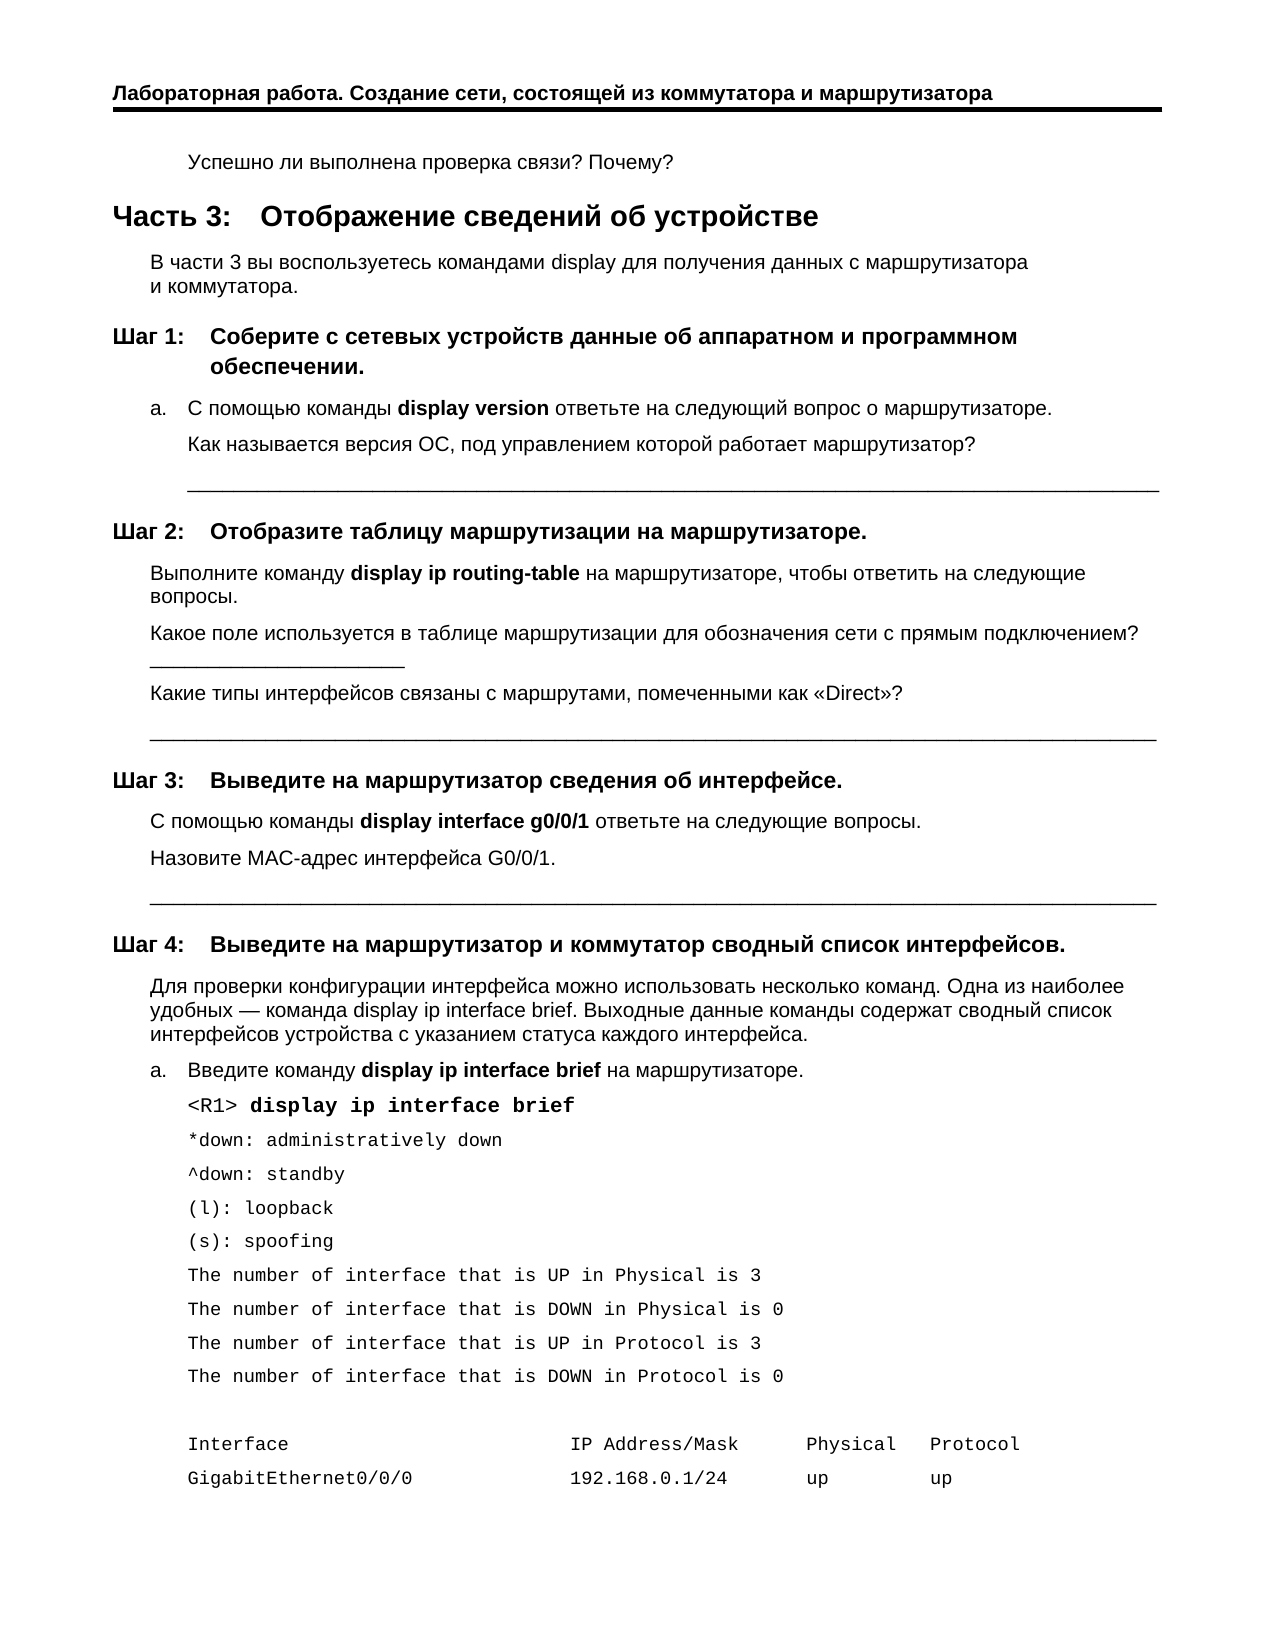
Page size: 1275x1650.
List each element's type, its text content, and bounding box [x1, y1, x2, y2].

text Выполните команду display ip routing-table на маршрутизаторе, чтобы ответить на следующие вопросы. [150, 560, 1162, 608]
text Назовите МАС-адрес интерфейса G0/0/1. [150, 846, 1162, 870]
list (l): loopback [187, 1198, 1162, 1220]
text _______________________________________________________________________________________ [150, 882, 1162, 906]
text Введите команду display ip interface brief на маршрутизаторе. [150, 1058, 1162, 1082]
text Соберите с сетевых устройств данные об аппаратном и программном обеспечении. [112, 323, 1162, 379]
list The number of interface that is DOWN in Physical is 0 [187, 1300, 1162, 1321]
list The number of interface that is DOWN in Protocol is 0 [187, 1367, 1162, 1388]
list The number of interface that is UP in Protocol is 3 [187, 1333, 1162, 1355]
text Отображение сведений об устройстве [112, 199, 1162, 232]
text Успешно ли выполнена проверка связи? Почему? [187, 150, 1162, 174]
text С помощью команды display interface g0/0/1 ответьте на следующие вопросы. [150, 809, 1162, 833]
list (s): spoofing [187, 1232, 1162, 1253]
text Отобразите таблицу маршрутизации на маршрутизаторе. [112, 518, 1162, 544]
text Какое поле используется в таблице маршрутизации для обозначения сети с прямым подключением? ______________________ [150, 621, 1162, 669]
list GigabitEthernet0/0/0 192.168.0.1/24 up up [187, 1468, 1162, 1490]
text <R1> display ip interface brief [187, 1095, 1162, 1118]
text Для проверки конфигурации интерфейса можно использовать несколько команд. Одна из наиболее удобных — команда display ip interface brief. Выходные данные команды содержат сводный список интерфейсов устройства с указанием статуса каждого интерфейса. [150, 974, 1162, 1046]
text Выведите на маршрутизатор сведения об интерфейсе. [112, 767, 1162, 793]
list Interface IP Address/Mask Physical Protocol [187, 1435, 1162, 1456]
text ____________________________________________________________________________________ [187, 469, 1162, 493]
text Выведите на маршрутизатор и коммутатор сводный список интерфейсов. [112, 931, 1162, 958]
text В части 3 вы воспользуетесь командами display для получения данных с маршрутизатора и коммутатора. [150, 250, 1162, 298]
text Как называется версия ОС, под управлением которой работает маршрутизатор? [187, 432, 1162, 456]
list ^down: standby [187, 1165, 1162, 1186]
text _______________________________________________________________________________________ [150, 718, 1162, 742]
text Какие типы интерфейсов связаны с маршрутами, помеченными как «Direct»? [150, 681, 1162, 705]
text С помощью команды display version ответьте на следующий вопрос о маршрутизаторе. [150, 396, 1162, 420]
list *down: administratively down [187, 1131, 1162, 1152]
list The number of interface that is UP in Physical is 3 [187, 1266, 1162, 1287]
